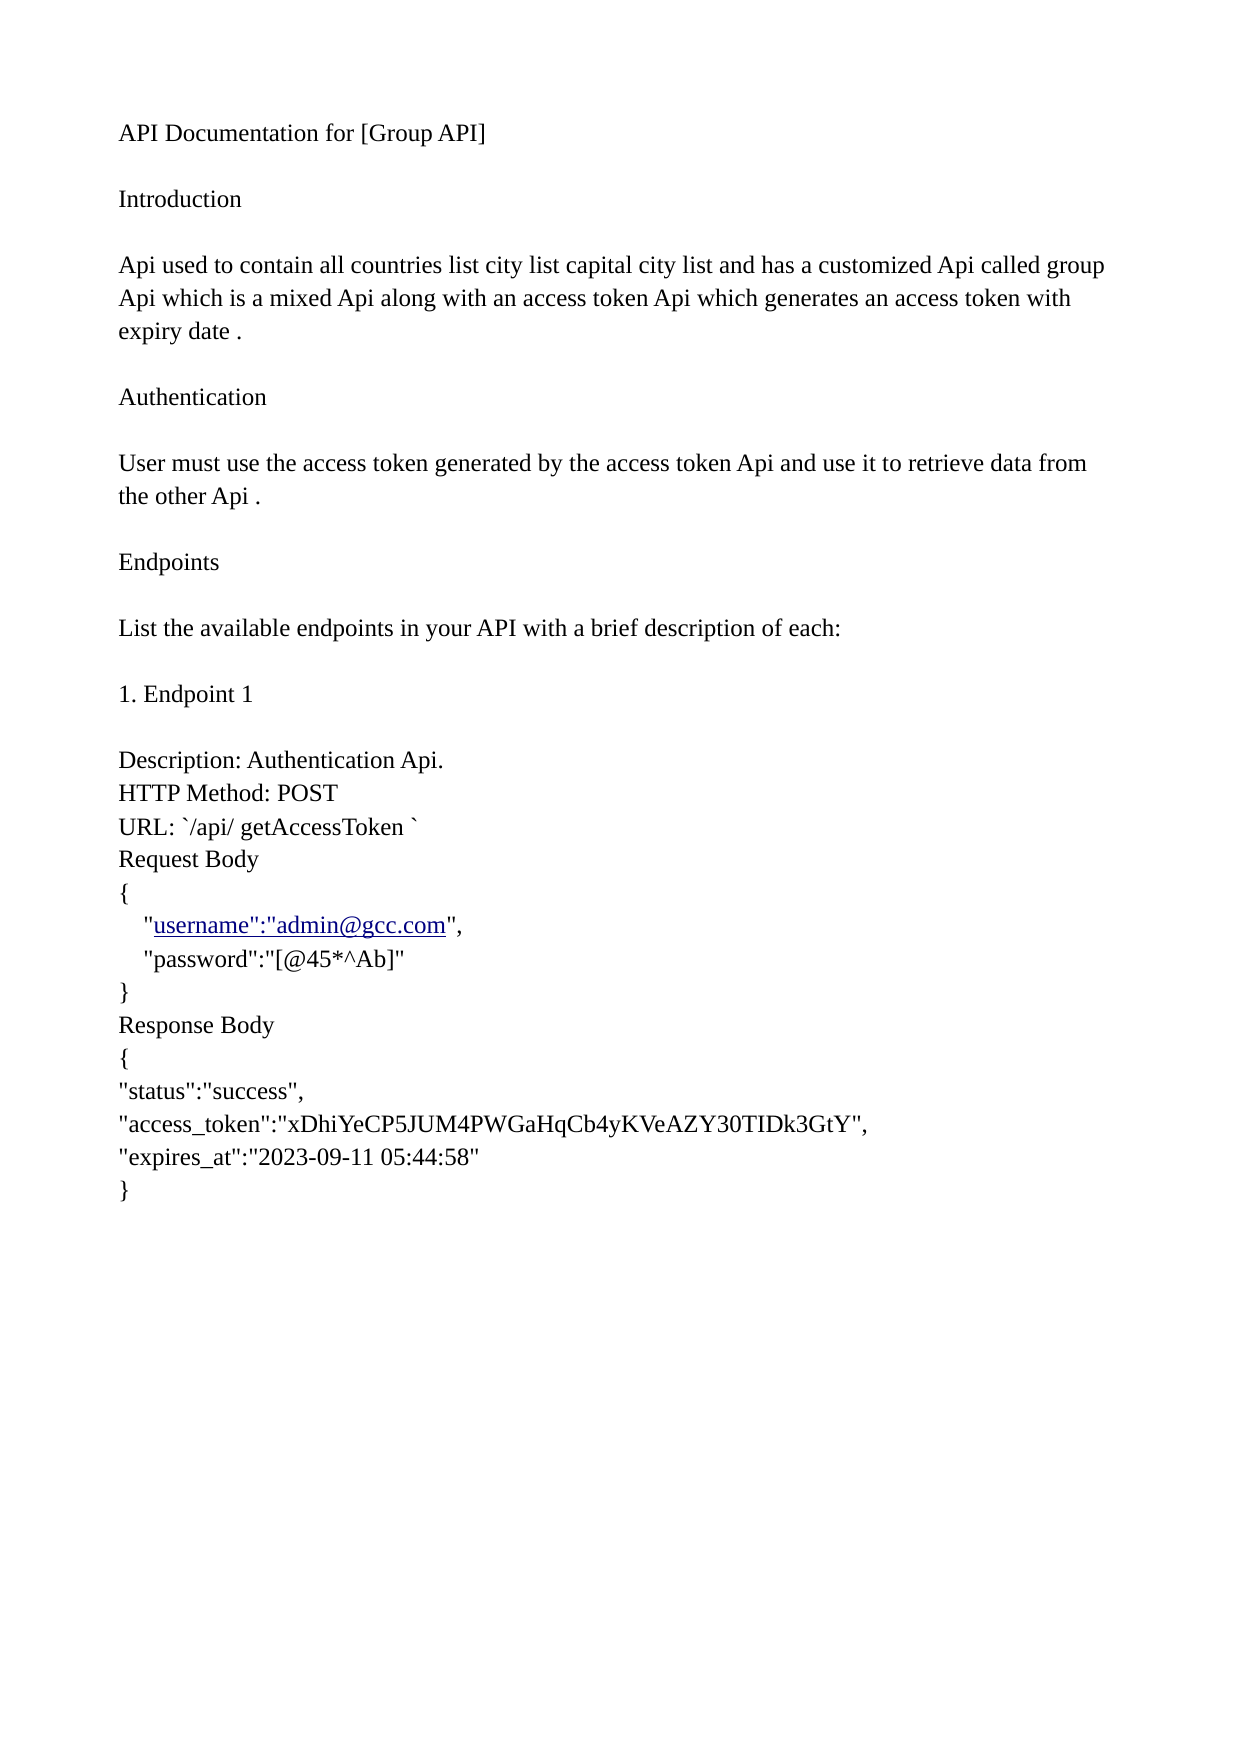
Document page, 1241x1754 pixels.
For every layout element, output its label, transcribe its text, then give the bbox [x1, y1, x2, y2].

text { [118, 878, 1122, 906]
text "username":"admin@gcc.com", [118, 911, 1122, 939]
text "password":"[@45*^Ab]" [118, 944, 1122, 972]
text Response Body [118, 1010, 1122, 1038]
text { [118, 1043, 1122, 1071]
text "expires_at":"2023-09-11 05:44:58" [118, 1142, 1122, 1171]
text API Documentation for [Group API] Introduction Api used to contain all countries list city list capital city list and has a customized Api called group Api which is a mixed Api along with an access token Api which generates an access token with expiry date . Authentication User must use the access token generated by the access token Api and use it to retrieve data from the other Api . Endpoints List the available endpoints in your API with a brief description of each: 1. Endpoint 1 Description: Authentication Api. HTTP Method: POST URL: `/api/ getAccessToken ` [118, 118, 1122, 840]
text "access_token":"xDhiYeCP5JUM4PWGaHqCb4yKVeAZY30TIDk3GtY", [118, 1109, 1122, 1137]
text } [118, 977, 1122, 1005]
text "status":"success", [118, 1076, 1122, 1104]
text } [118, 1175, 1122, 1269]
text Request Body [118, 844, 1122, 873]
